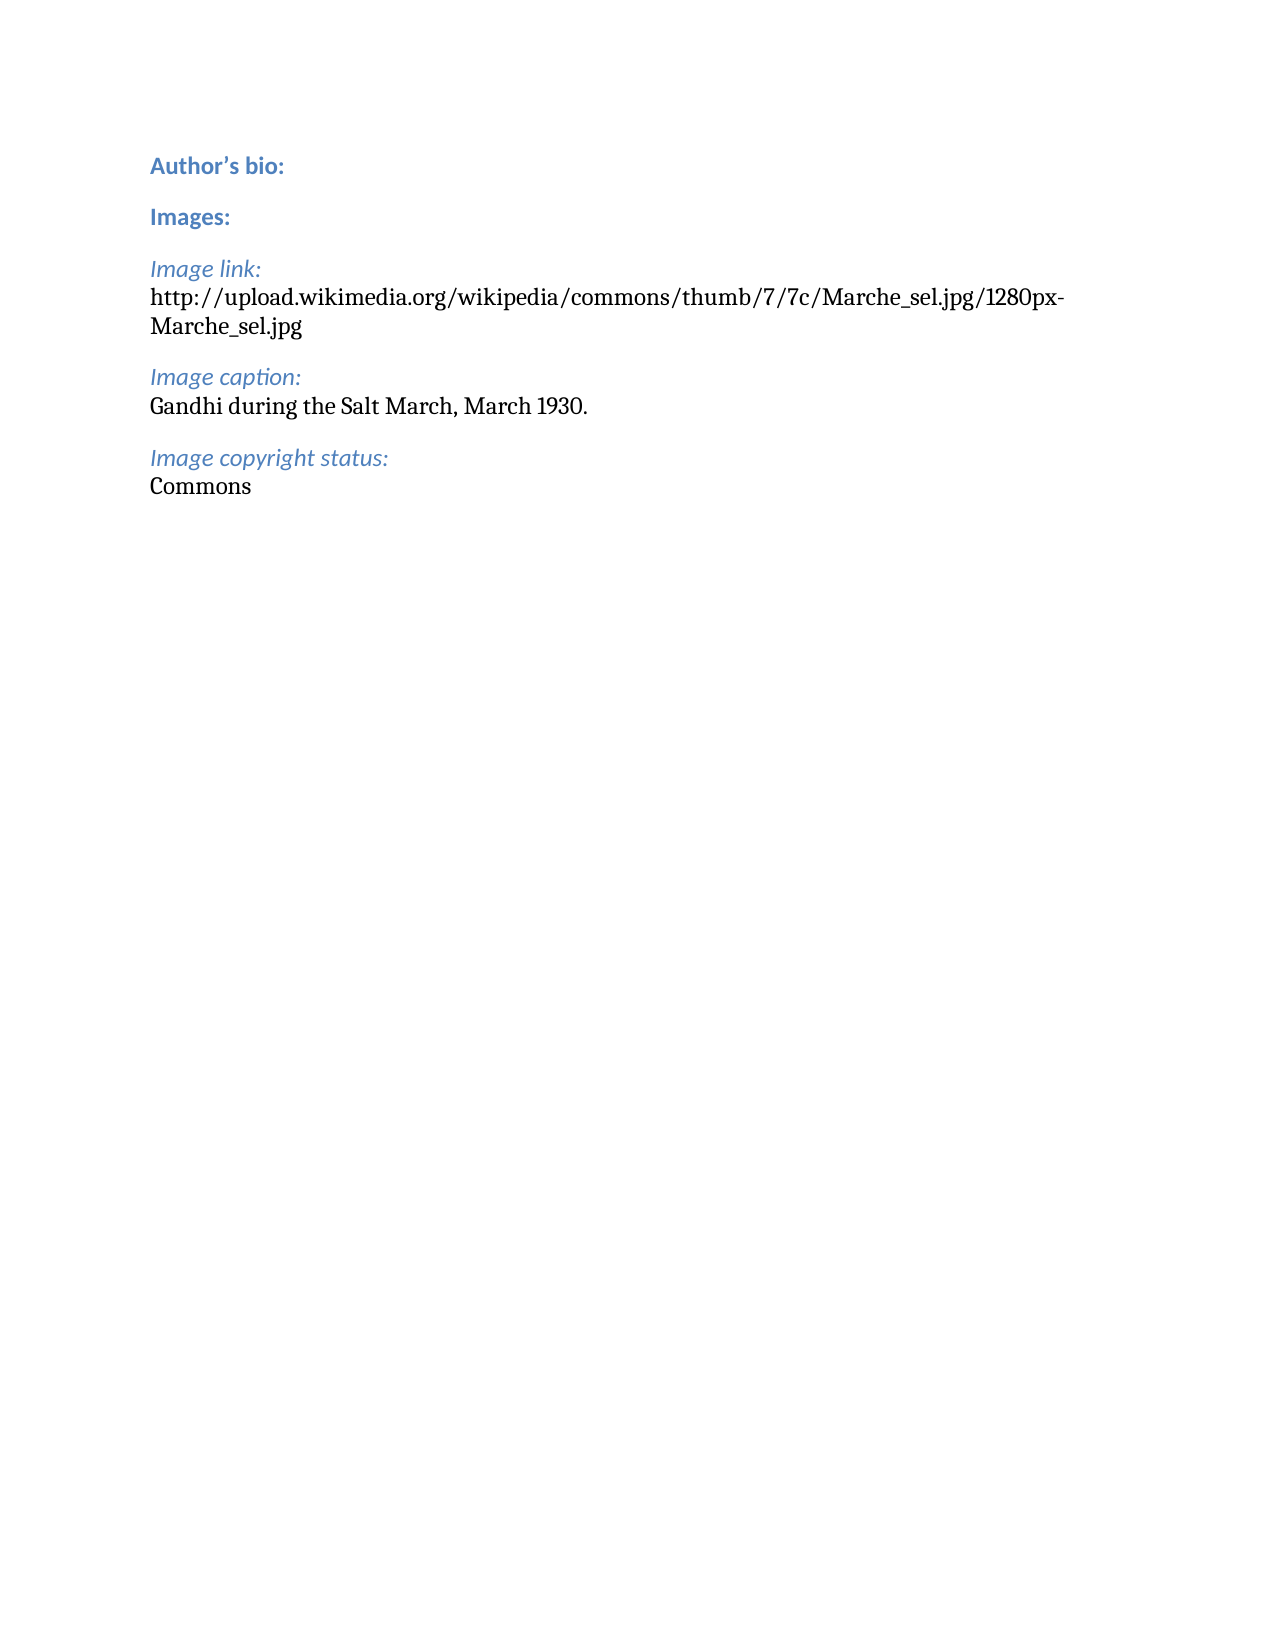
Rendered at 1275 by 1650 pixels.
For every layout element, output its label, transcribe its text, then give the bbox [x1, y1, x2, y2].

subtitle Images: [150, 201, 1125, 232]
text Gandhi during the Salt March, March 1930. [150, 392, 1125, 421]
text Commons [150, 472, 1125, 501]
subtitle Author’s bio: [150, 150, 1125, 181]
subtitle Image link: [150, 253, 1125, 283]
subtitle Image caption: [150, 362, 1125, 392]
subtitle Image copyright status: [150, 442, 1125, 472]
text http://upload.wikimedia.org/wikipedia/commons/thumb/7/7c/Marche_sel.jpg/1280px-Marche_sel.jpg [150, 283, 1125, 341]
